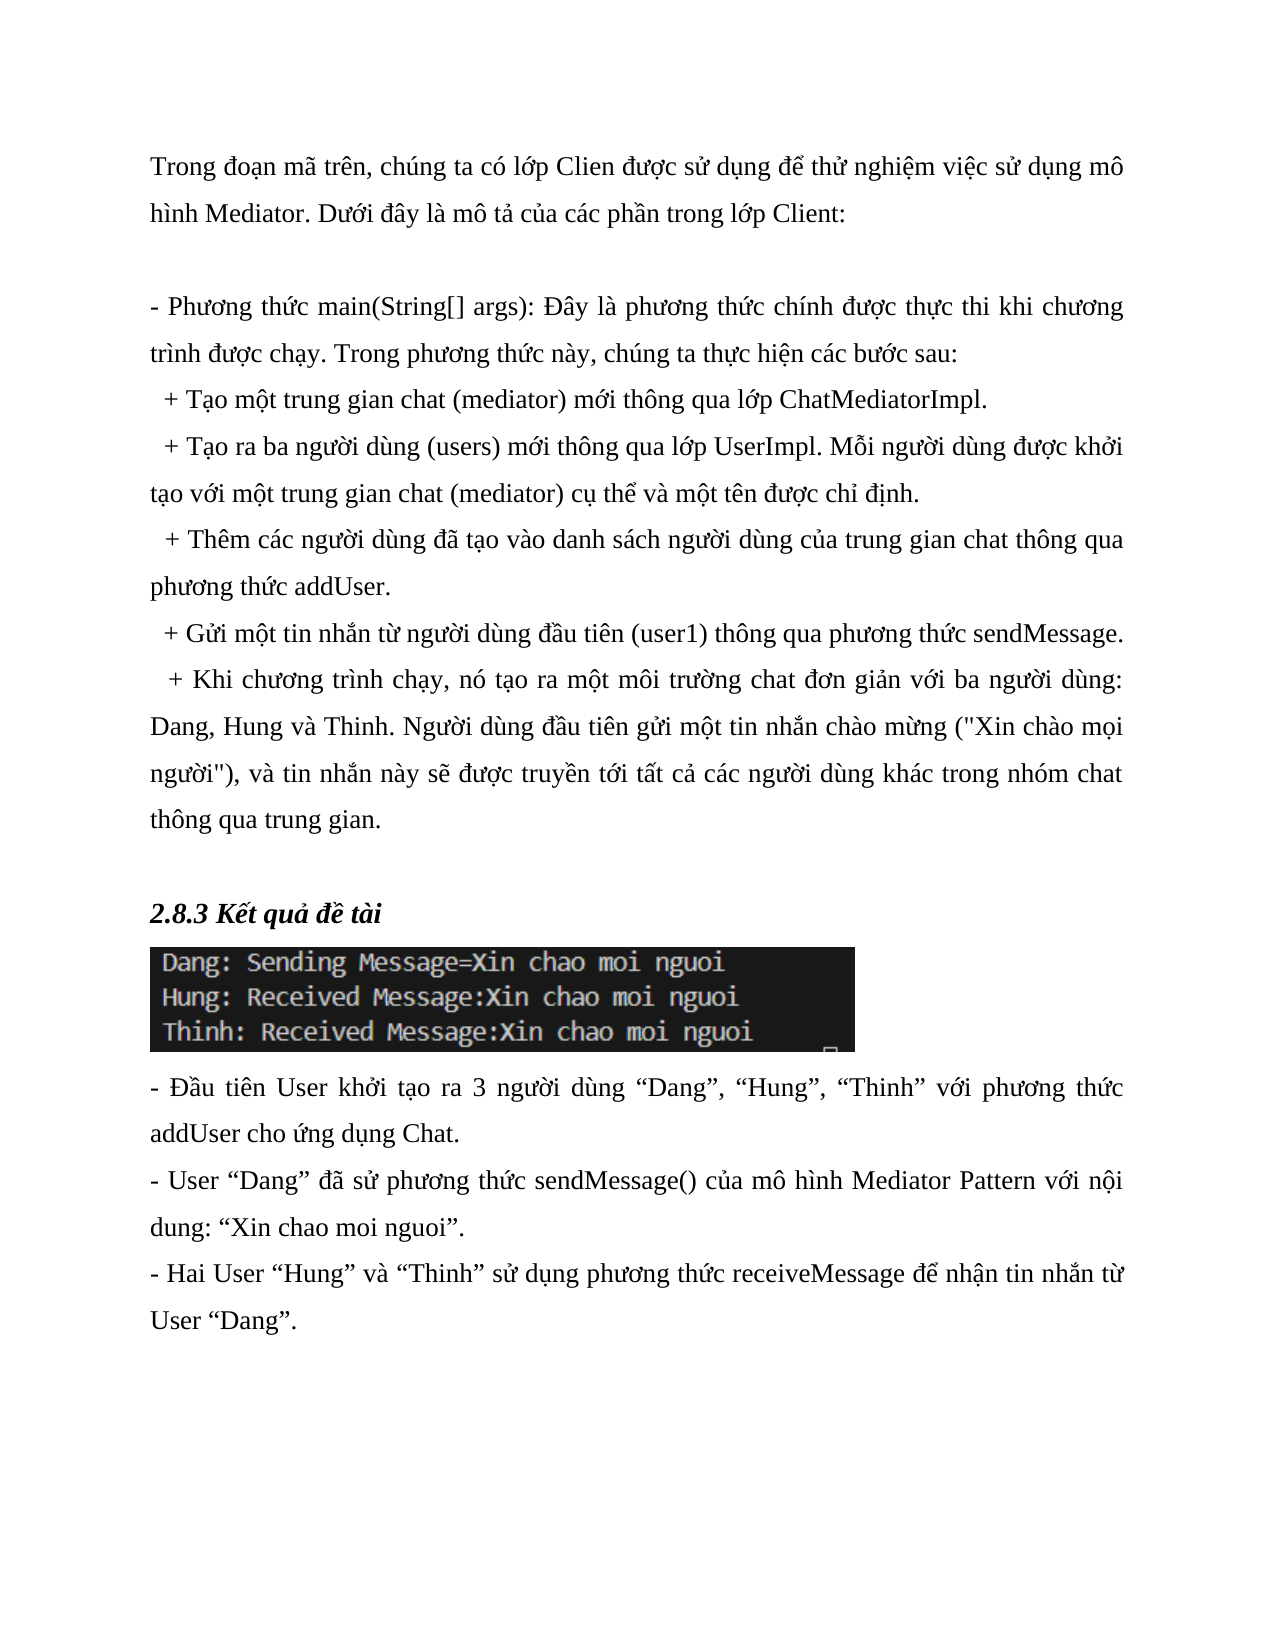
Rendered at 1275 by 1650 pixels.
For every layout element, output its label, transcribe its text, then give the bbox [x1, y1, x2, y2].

text - User “Dang” đã sử phương thức sendMessage() của mô hình Mediator Pattern với nội dung: “Xin chao moi nguoi”. [150, 1164, 1125, 1242]
text Trong đoạn mã trên, chúng ta có lớp Clien được sử dụng để thử nghiệm việc sử dụng mô hình Mediator. Dưới đây là mô tả của các phần trong lớp Client: [150, 150, 1125, 228]
text - Phương thức main(String[] args): Đây là phương thức chính được thực thi khi chương trình được chạy. Trong phương thức này, chúng ta thực hiện các bước sau: [150, 290, 1125, 368]
text + Tạo một trung gian chat (mediator) mới thông qua lớp ChatMediatorImpl. [150, 383, 1125, 414]
text + Thêm các người dùng đã tạo vào danh sách người dùng của trung gian chat thông qua phương thức addUser. [150, 523, 1125, 601]
picture [150, 947, 855, 1052]
text 2.8.3 Kết quả đề tài [150, 897, 1125, 930]
text - Hai User “Hung” và “Thinh” sử dụng phương thức receiveMessage để nhận tin nhắn từ User “Dang”. [150, 1257, 1125, 1335]
text + Khi chương trình chạy, nó tạo ra một môi trường chat đơn giản với ba người dùng: Dang, Hung và Thinh. Người dùng đầu tiên gửi một tin nhắn chào mừng ("Xin chào mọi người"), và tin nhắn này sẽ được truyền tới tất cả các người dùng khác trong nhóm chat thông qua trung gian. [150, 663, 1125, 834]
text + Gửi một tin nhắn từ người dùng đầu tiên (user1) thông qua phương thức sendMessage. [150, 617, 1125, 648]
text - Đầu tiên User khởi tạo ra 3 người dùng “Dang”, “Hung”, “Thinh” với phương thức addUser cho ứng dụng Chat. [150, 1071, 1125, 1149]
text + Tạo ra ba người dùng (users) mới thông qua lớp UserImpl. Mỗi người dùng được khởi tạo với một trung gian chat (mediator) cụ thể và một tên được chỉ định. [150, 430, 1125, 508]
